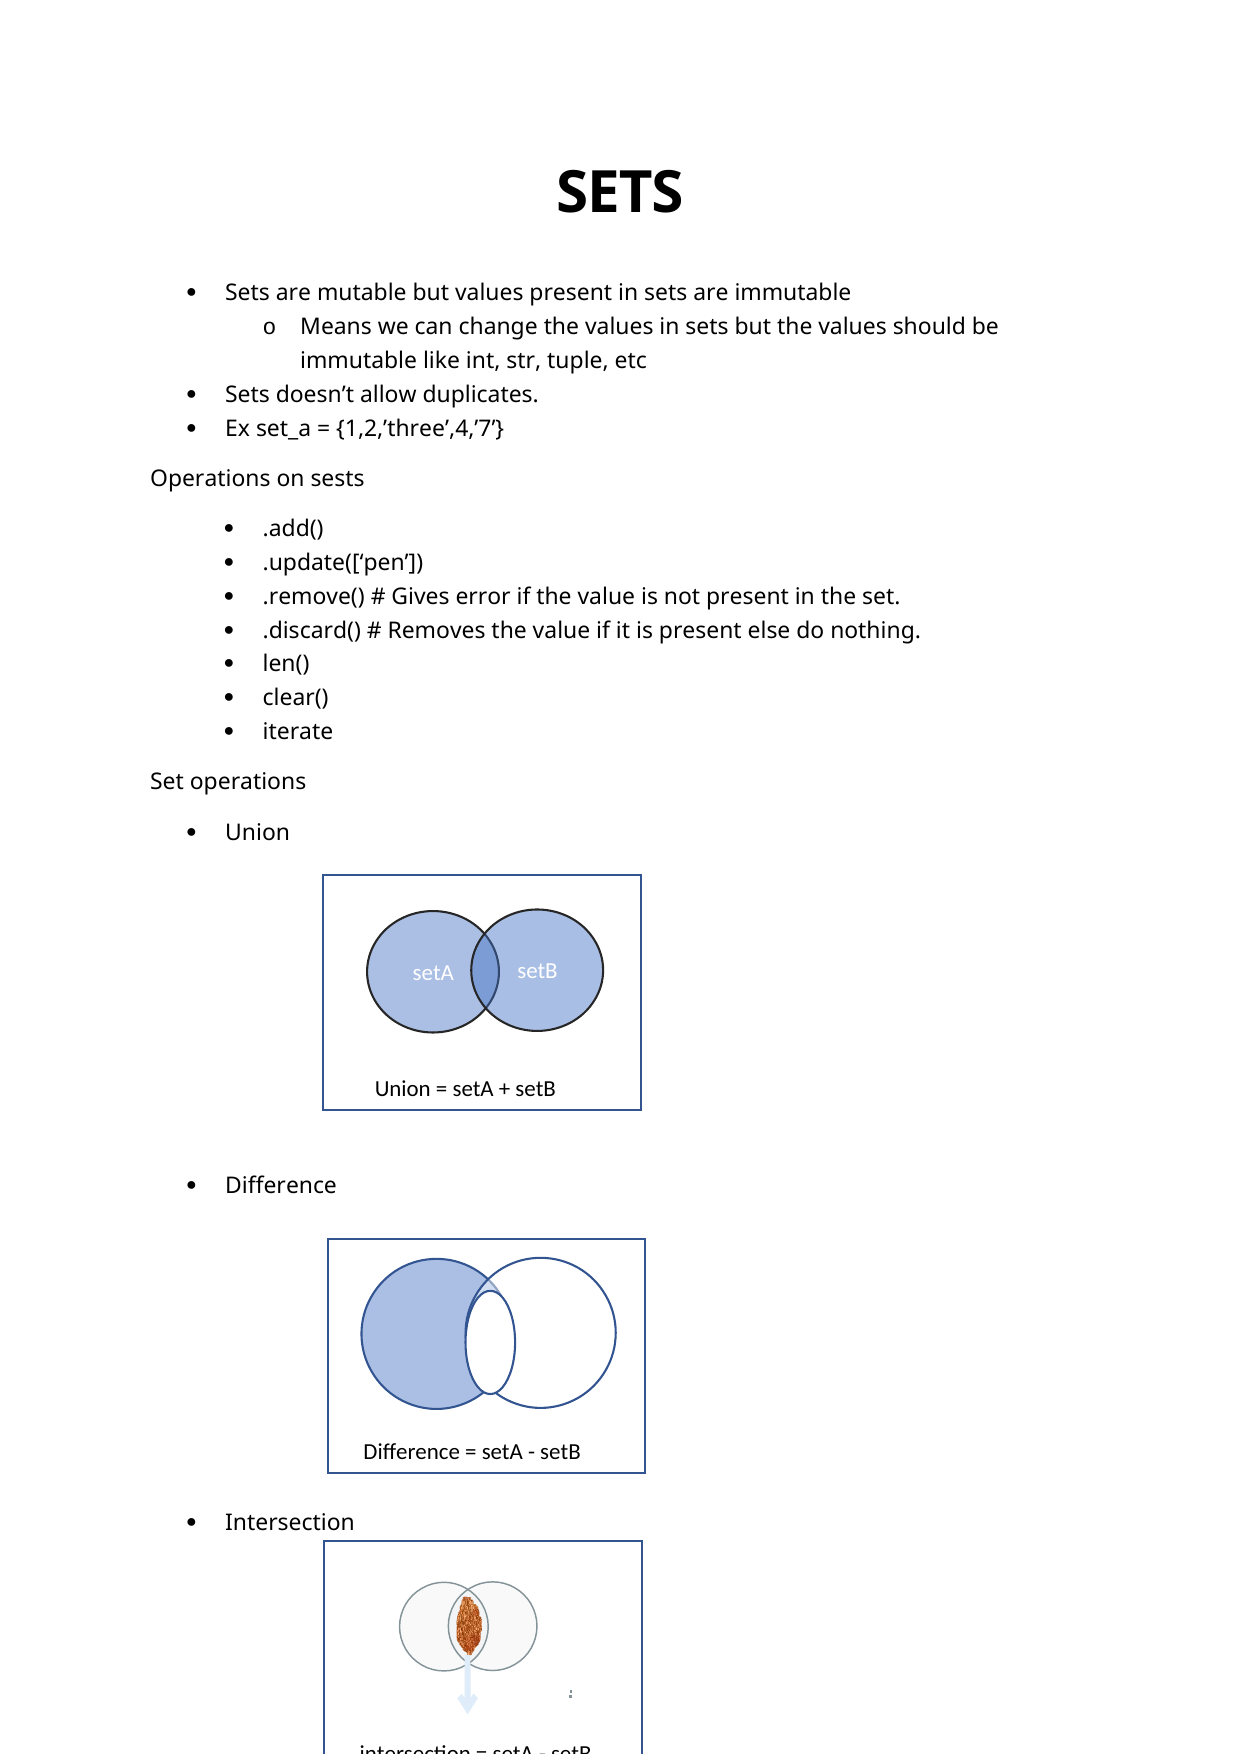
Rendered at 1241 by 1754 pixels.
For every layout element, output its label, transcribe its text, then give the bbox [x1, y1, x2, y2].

picture [452, 1593, 485, 1660]
list Difference [187, 1168, 1090, 1200]
list len() [225, 647, 1090, 678]
list Means we can change the values in sets but the values should be immutable like int, str, tuple, etc [262, 310, 1090, 375]
list .remove() # Gives error if the value is not present in the set. [225, 580, 1090, 611]
list Intersection [187, 1506, 1090, 1537]
list Sets are mutable but values present in sets are immutable [187, 276, 1090, 308]
title SETS [150, 150, 1090, 229]
list Sets doesn’t allow duplicates. [187, 378, 1090, 409]
list clear() [225, 681, 1090, 712]
text Operations on sests [150, 462, 1090, 493]
list Union [187, 816, 1090, 847]
list .discard() # Removes the value if it is present else do nothing. [225, 613, 1090, 645]
list .update([‘pen’]) [225, 546, 1090, 577]
list Ex set_a = {1,2,’three’,4,’7’} [187, 411, 1090, 443]
list .add() [225, 512, 1090, 543]
text Set operations [150, 765, 1090, 796]
list iterate [225, 715, 1090, 746]
